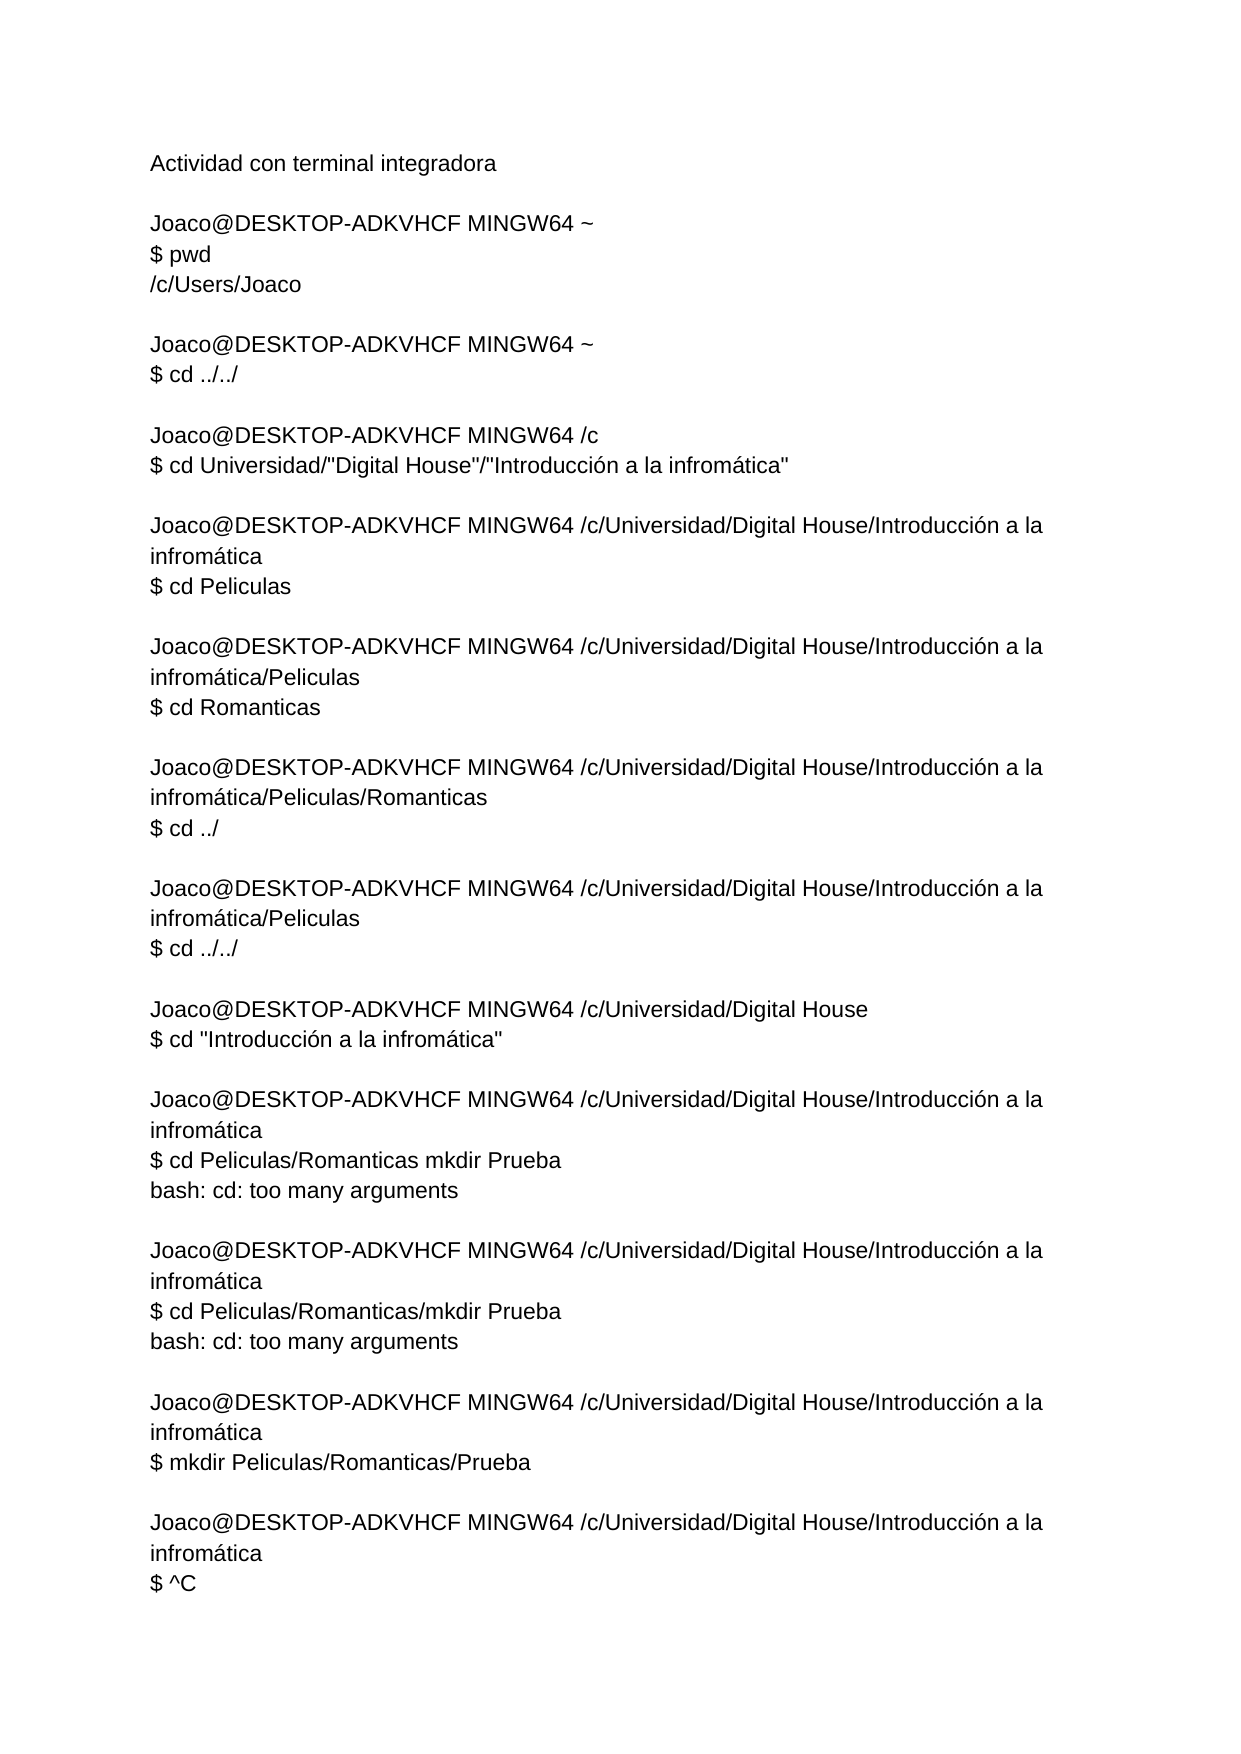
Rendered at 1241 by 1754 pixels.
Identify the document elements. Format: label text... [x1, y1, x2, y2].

text Joaco@DESKTOP-ADKVHCF MINGW64 /c/Universidad/Digital House/Introducción a la infromática/Peliculas [150, 633, 1090, 690]
text Actividad con terminal integradora [150, 150, 1090, 176]
text $ cd Peliculas/Romanticas mkdir Prueba [150, 1147, 1090, 1173]
text bash: cd: too many arguments [150, 1328, 1090, 1354]
text Joaco@DESKTOP-ADKVHCF MINGW64 /c/Universidad/Digital House [150, 996, 1090, 1022]
text Joaco@DESKTOP-ADKVHCF MINGW64 /c/Universidad/Digital House/Introducción a la infromática [150, 512, 1090, 569]
text /c/Users/Joaco [150, 271, 1090, 297]
text $ cd Peliculas [150, 573, 1090, 599]
text $ cd Universidad/"Digital House"/"Introducción a la infromática" [150, 452, 1090, 478]
text Joaco@DESKTOP-ADKVHCF MINGW64 ~ [150, 331, 1090, 358]
text Joaco@DESKTOP-ADKVHCF MINGW64 /c/Universidad/Digital House/Introducción a la infromática/Peliculas/Romanticas [150, 754, 1090, 811]
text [150, 1388, 1090, 1445]
text Joaco@DESKTOP-ADKVHCF MINGW64 /c [150, 422, 1090, 448]
text $ ^C [150, 1570, 1090, 1596]
text bash: cd: too many arguments [150, 1177, 1090, 1203]
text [150, 1509, 1090, 1566]
text $ cd ../ [150, 814, 1090, 841]
text $ cd ../../ [150, 361, 1090, 388]
text $ cd Peliculas/Romanticas/mkdir Prueba [150, 1298, 1090, 1324]
text Joaco@DESKTOP-ADKVHCF MINGW64 ~ [150, 210, 1090, 237]
text Joaco@DESKTOP-ADKVHCF MINGW64 /c/Universidad/Digital House/Introducción a la infromática [150, 1086, 1090, 1143]
text $ mkdir Peliculas/Romanticas/Prueba [150, 1449, 1090, 1475]
text $ cd Romanticas [150, 694, 1090, 720]
text Joaco@DESKTOP-ADKVHCF MINGW64 /c/Universidad/Digital House/Introducción a la infromática/Peliculas [150, 875, 1090, 932]
text $ cd ../../ [150, 935, 1090, 962]
text $ pwd [150, 241, 1090, 267]
text Joaco@DESKTOP-ADKVHCF MINGW64 /c/Universidad/Digital House/Introducción a la infromática [150, 1237, 1090, 1294]
text $ cd "Introducción a la infromática" [150, 1026, 1090, 1052]
